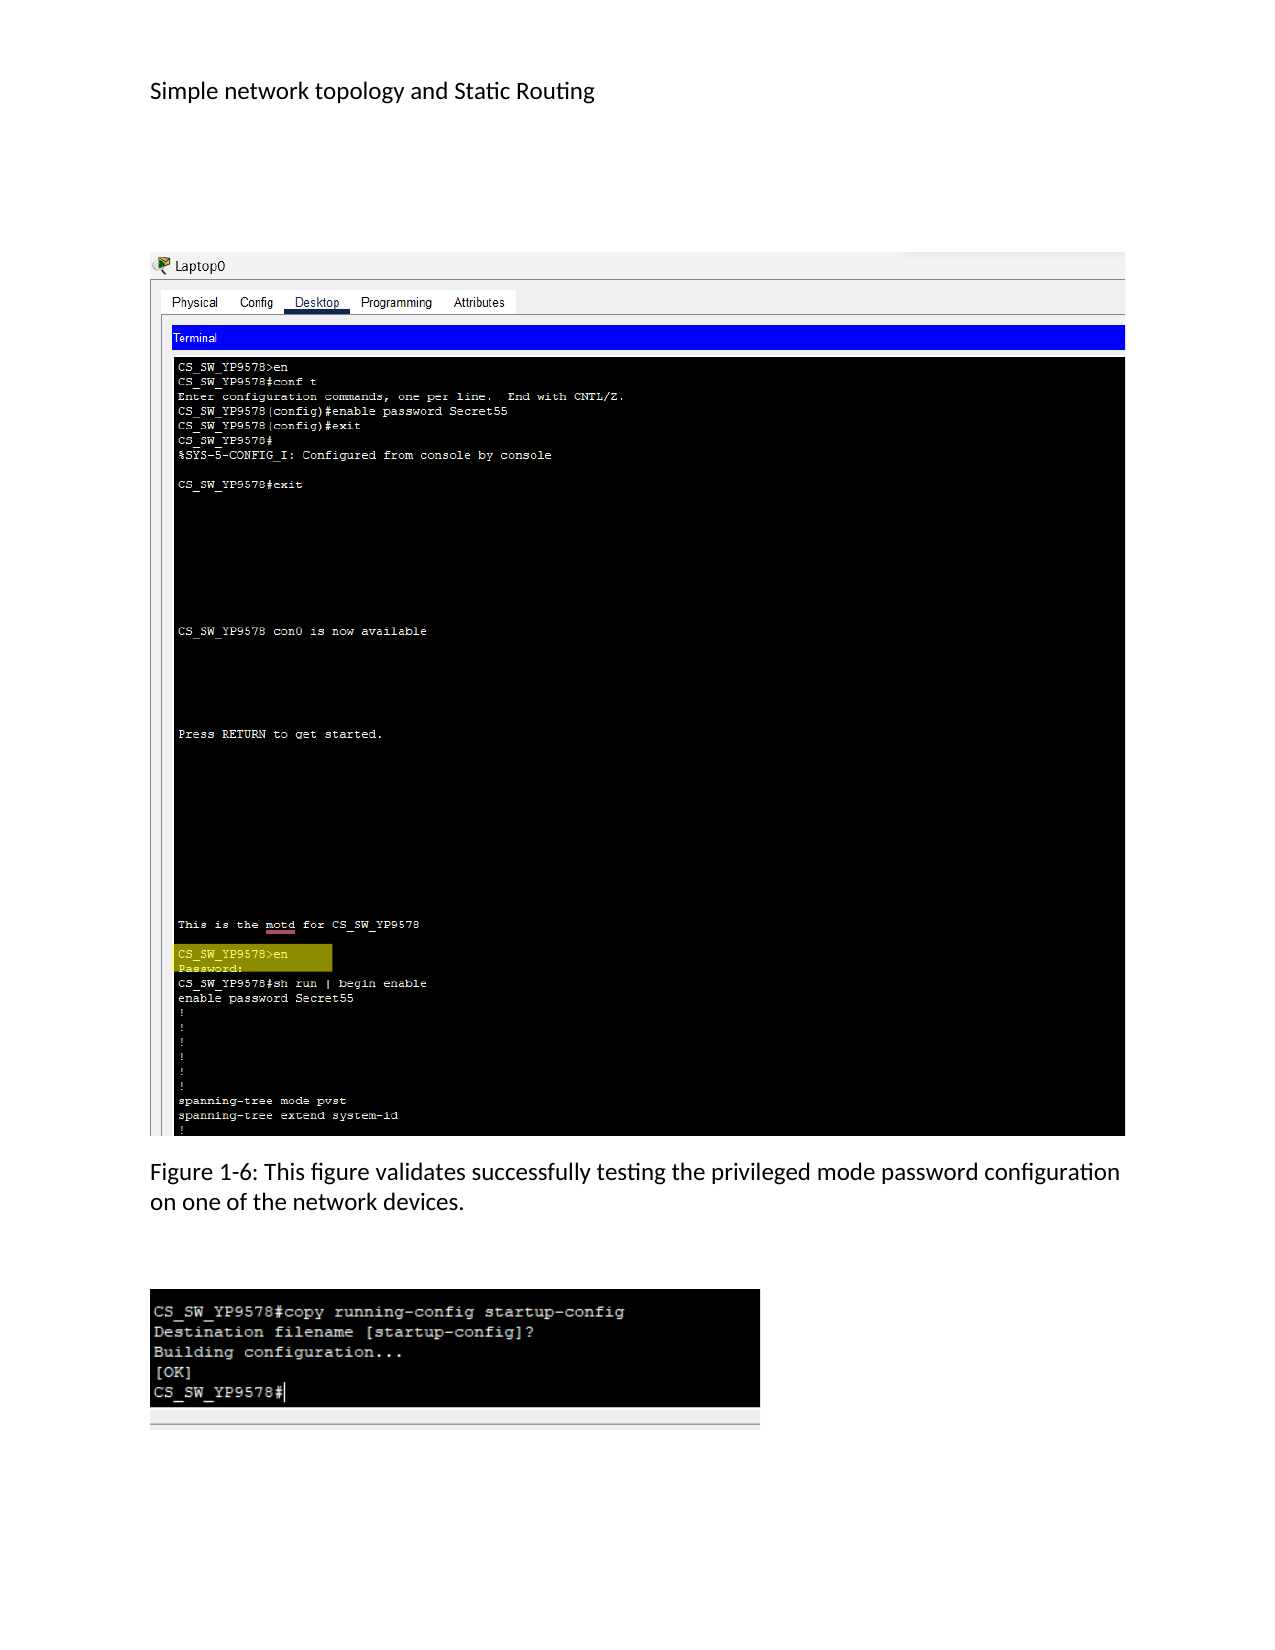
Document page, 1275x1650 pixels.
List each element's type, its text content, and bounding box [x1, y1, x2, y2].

text Figure 1-6: This figure validates successfully testing the privileged mode password configuration on one of the network devices. [150, 1156, 1125, 1217]
picture [150, 1289, 761, 1430]
picture [150, 252, 1125, 1136]
